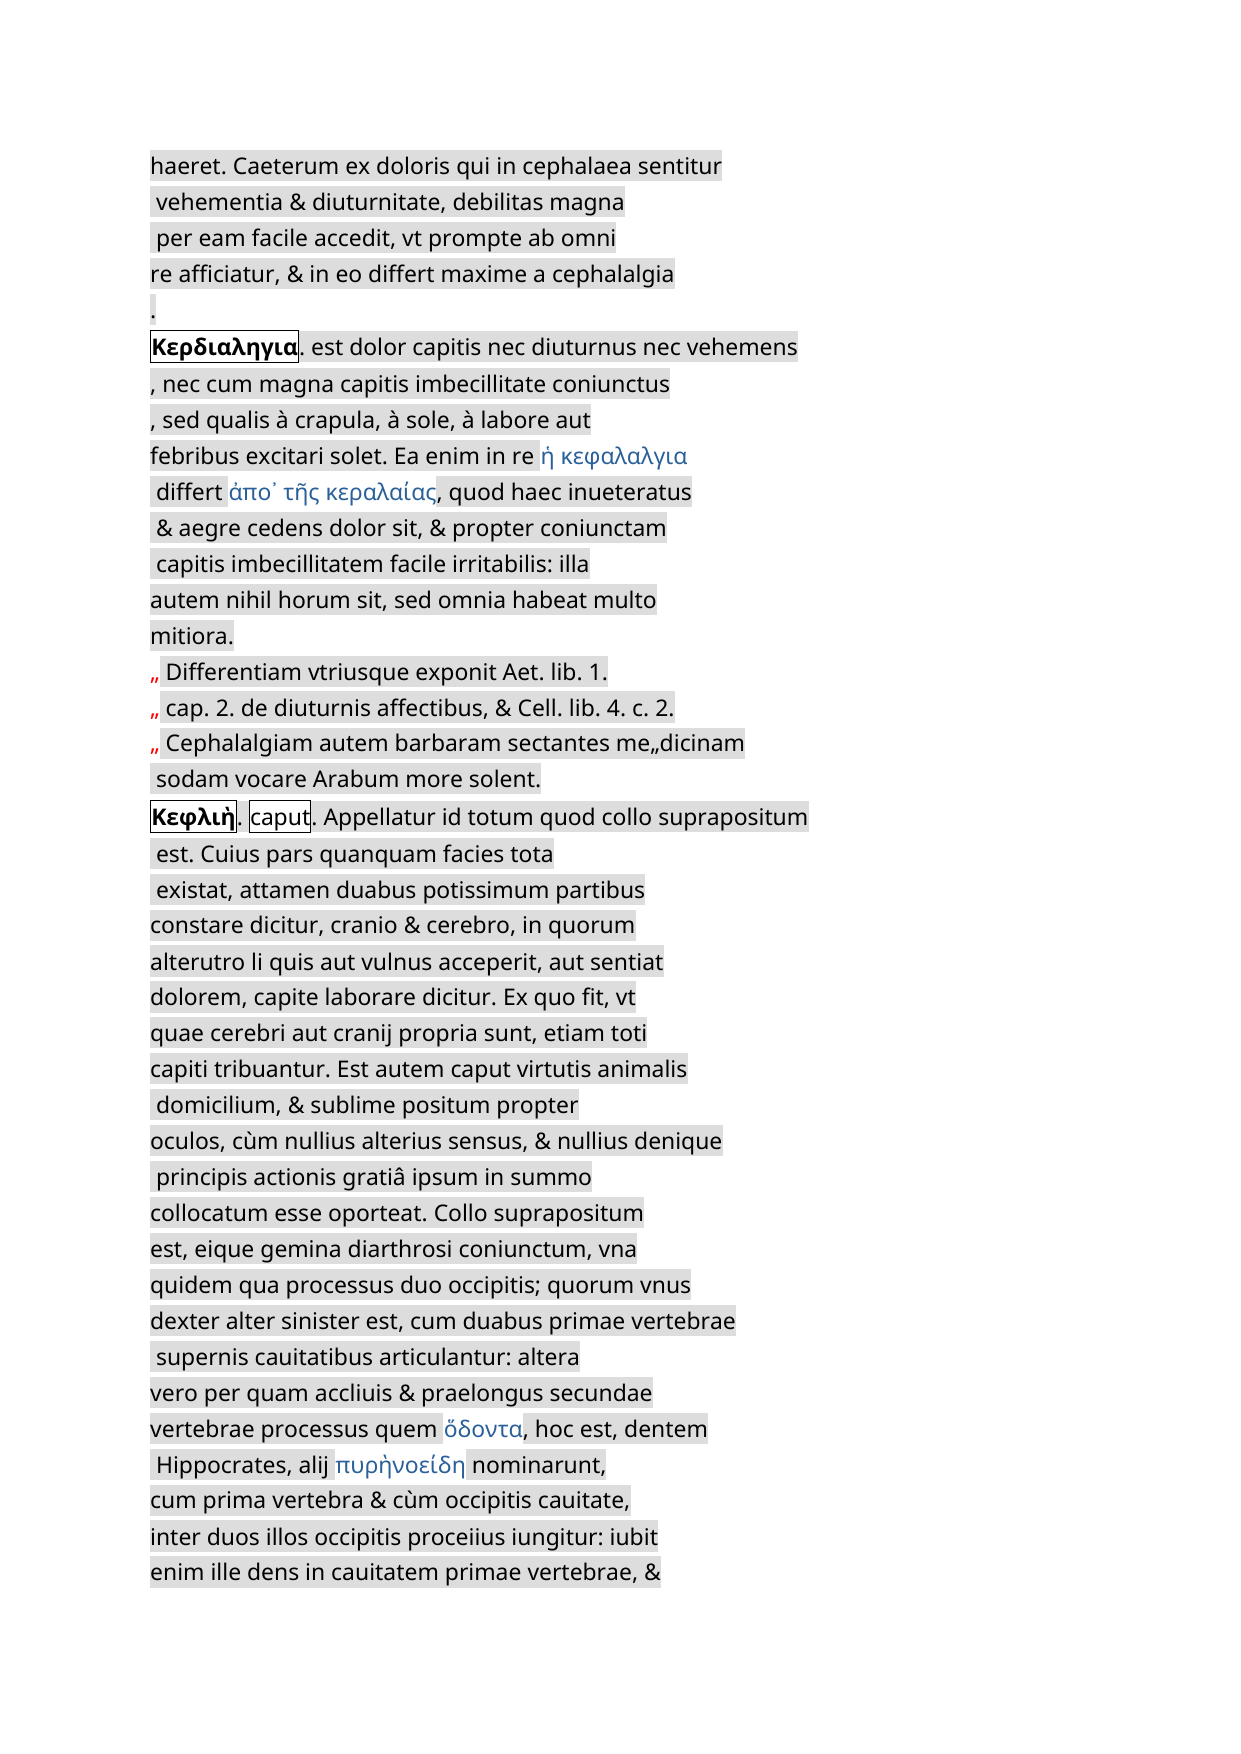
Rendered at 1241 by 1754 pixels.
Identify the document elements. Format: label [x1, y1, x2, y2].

text [150, 150, 1090, 1588]
